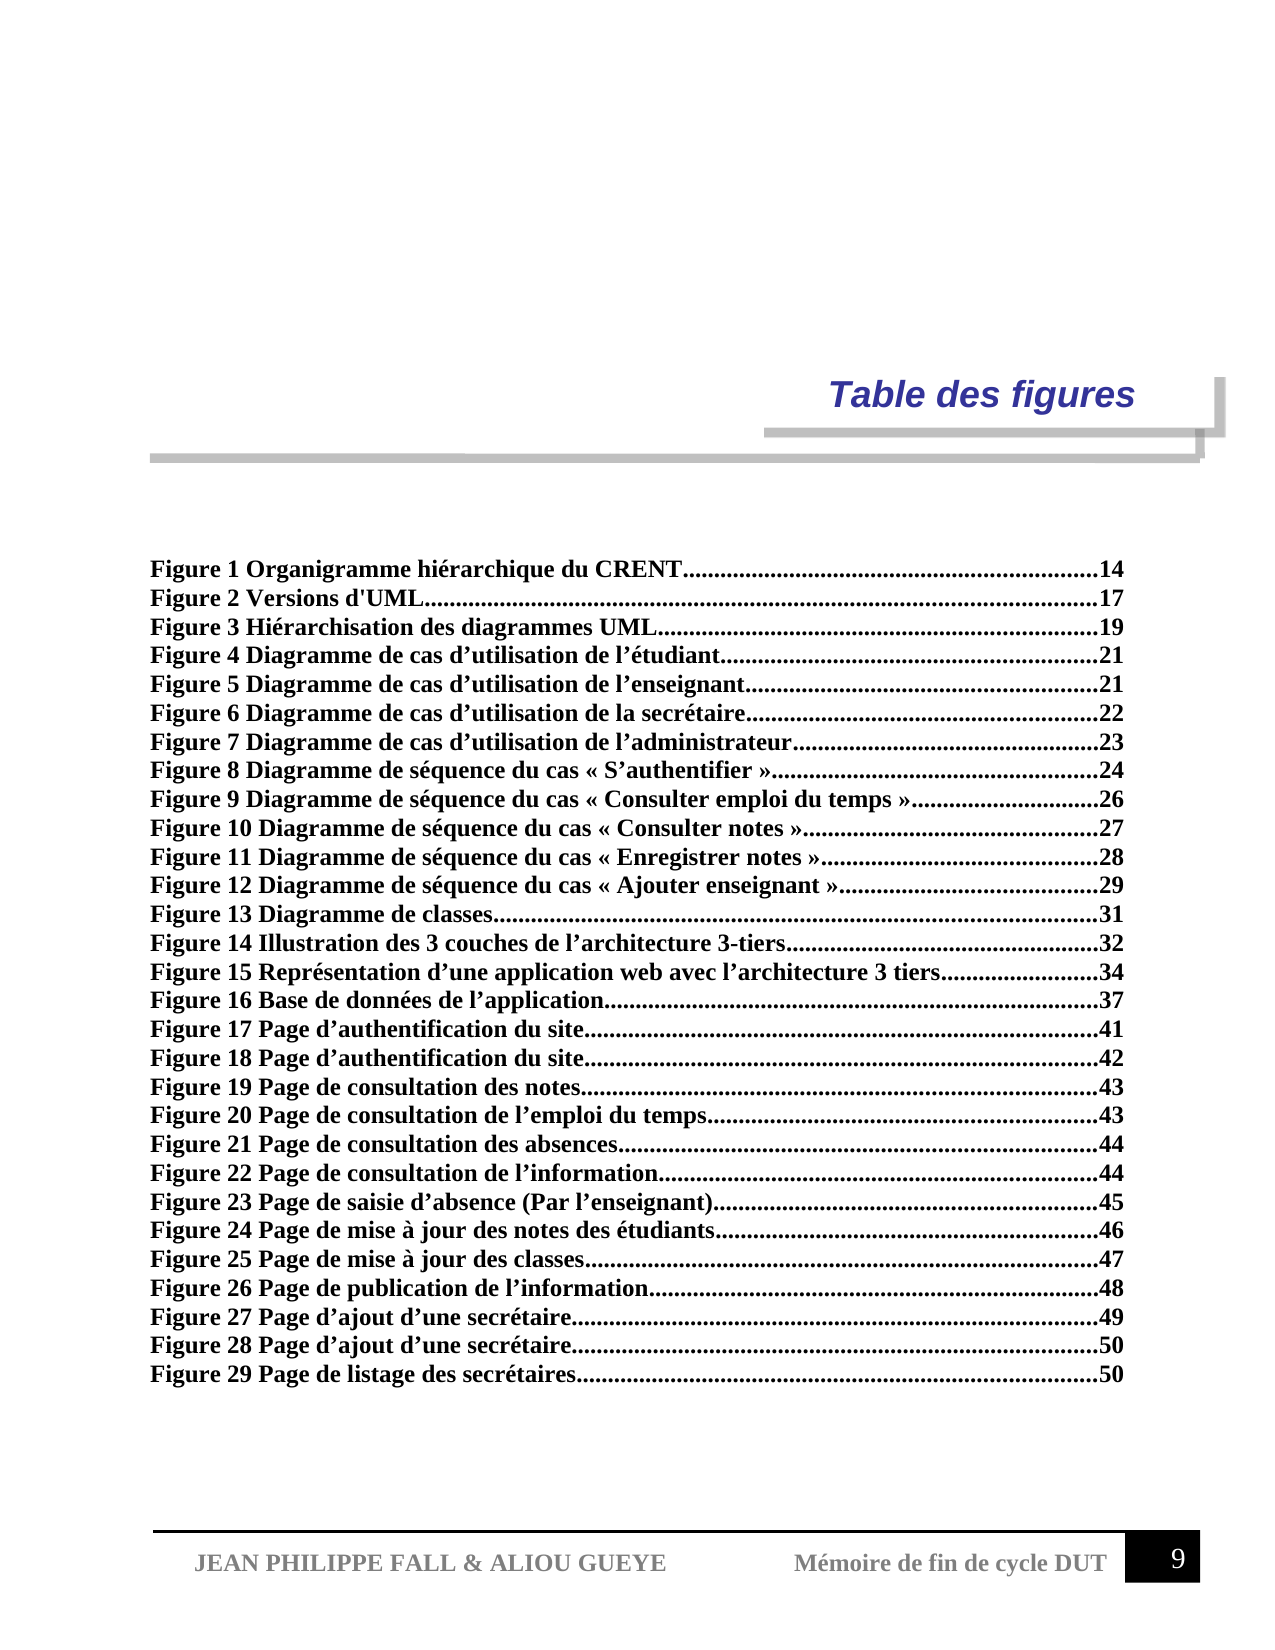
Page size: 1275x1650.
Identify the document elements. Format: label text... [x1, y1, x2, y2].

text Figure 16 Base de données de l’application 37 [150, 986, 1125, 1014]
text Figure 18 Page d’authentification du site 42 [150, 1043, 1125, 1072]
text Figure 24 Page de mise à jour des notes des étudiants 46 [150, 1216, 1125, 1244]
text Figure 9 Diagramme de séquence du cas « Consulter emploi du temps » 26 [150, 784, 1125, 813]
text Figure 28 Page d’ajout d’une secrétaire 50 [150, 1331, 1125, 1359]
text Figure 6 Diagramme de cas d’utilisation de la secrétaire 22 [150, 698, 1125, 727]
text Figure 21 Page de consultation des absences 44 [150, 1129, 1125, 1158]
text Figure 2 Versions d'UML 17 [150, 583, 1125, 612]
text Figure 12 Diagramme de séquence du cas « Ajouter enseignant » 29 [150, 871, 1125, 899]
text Figure 25 Page de mise à jour des classes 47 [150, 1244, 1125, 1273]
text Figure 26 Page de publication de l’information 48 [150, 1273, 1125, 1302]
text Figure 3 Hiérarchisation des diagrammes UML 19 [150, 612, 1125, 641]
text Figure 19 Page de consultation des notes 43 [150, 1072, 1125, 1101]
text Figure 20 Page de consultation de l’emploi du temps 43 [150, 1101, 1125, 1129]
text Figure 10 Diagramme de séquence du cas « Consulter notes » 27 [150, 813, 1125, 842]
text Figure 1 Organigramme hiérarchique du CRENT 14 [150, 554, 1125, 583]
text Figure 29 Page de listage des secrétaires 50 [150, 1359, 1125, 1388]
text Figure 22 Page de consultation de l’information 44 [150, 1158, 1125, 1187]
text Figure 8 Diagramme de séquence du cas « S’authentifier » 24 [150, 756, 1125, 784]
text Figure 13 Diagramme de classes 31 [150, 899, 1125, 928]
text Figure 7 Diagramme de cas d’utilisation de l’administrateur 23 [150, 727, 1125, 756]
text Figure 5 Diagramme de cas d’utilisation de l’enseignant 21 [150, 669, 1125, 698]
text Figure 17 Page d’authentification du site 41 [150, 1014, 1125, 1043]
text Figure 4 Diagramme de cas d’utilisation de l’étudiant 21 [150, 641, 1125, 669]
text Figure 15 Représentation d’une application web avec l’architecture 3 tiers 34 [150, 957, 1125, 986]
text Figure 27 Page d’ajout d’une secrétaire 49 [150, 1302, 1125, 1331]
text Figure 11 Diagramme de séquence du cas « Enregistrer notes » 28 [150, 842, 1125, 871]
text Figure 23 Page de saisie d’absence (Par l’enseignant) 45 [150, 1187, 1125, 1216]
text Figure 14 Illustration des 3 couches de l’architecture 3-tiers 32 [150, 928, 1125, 957]
